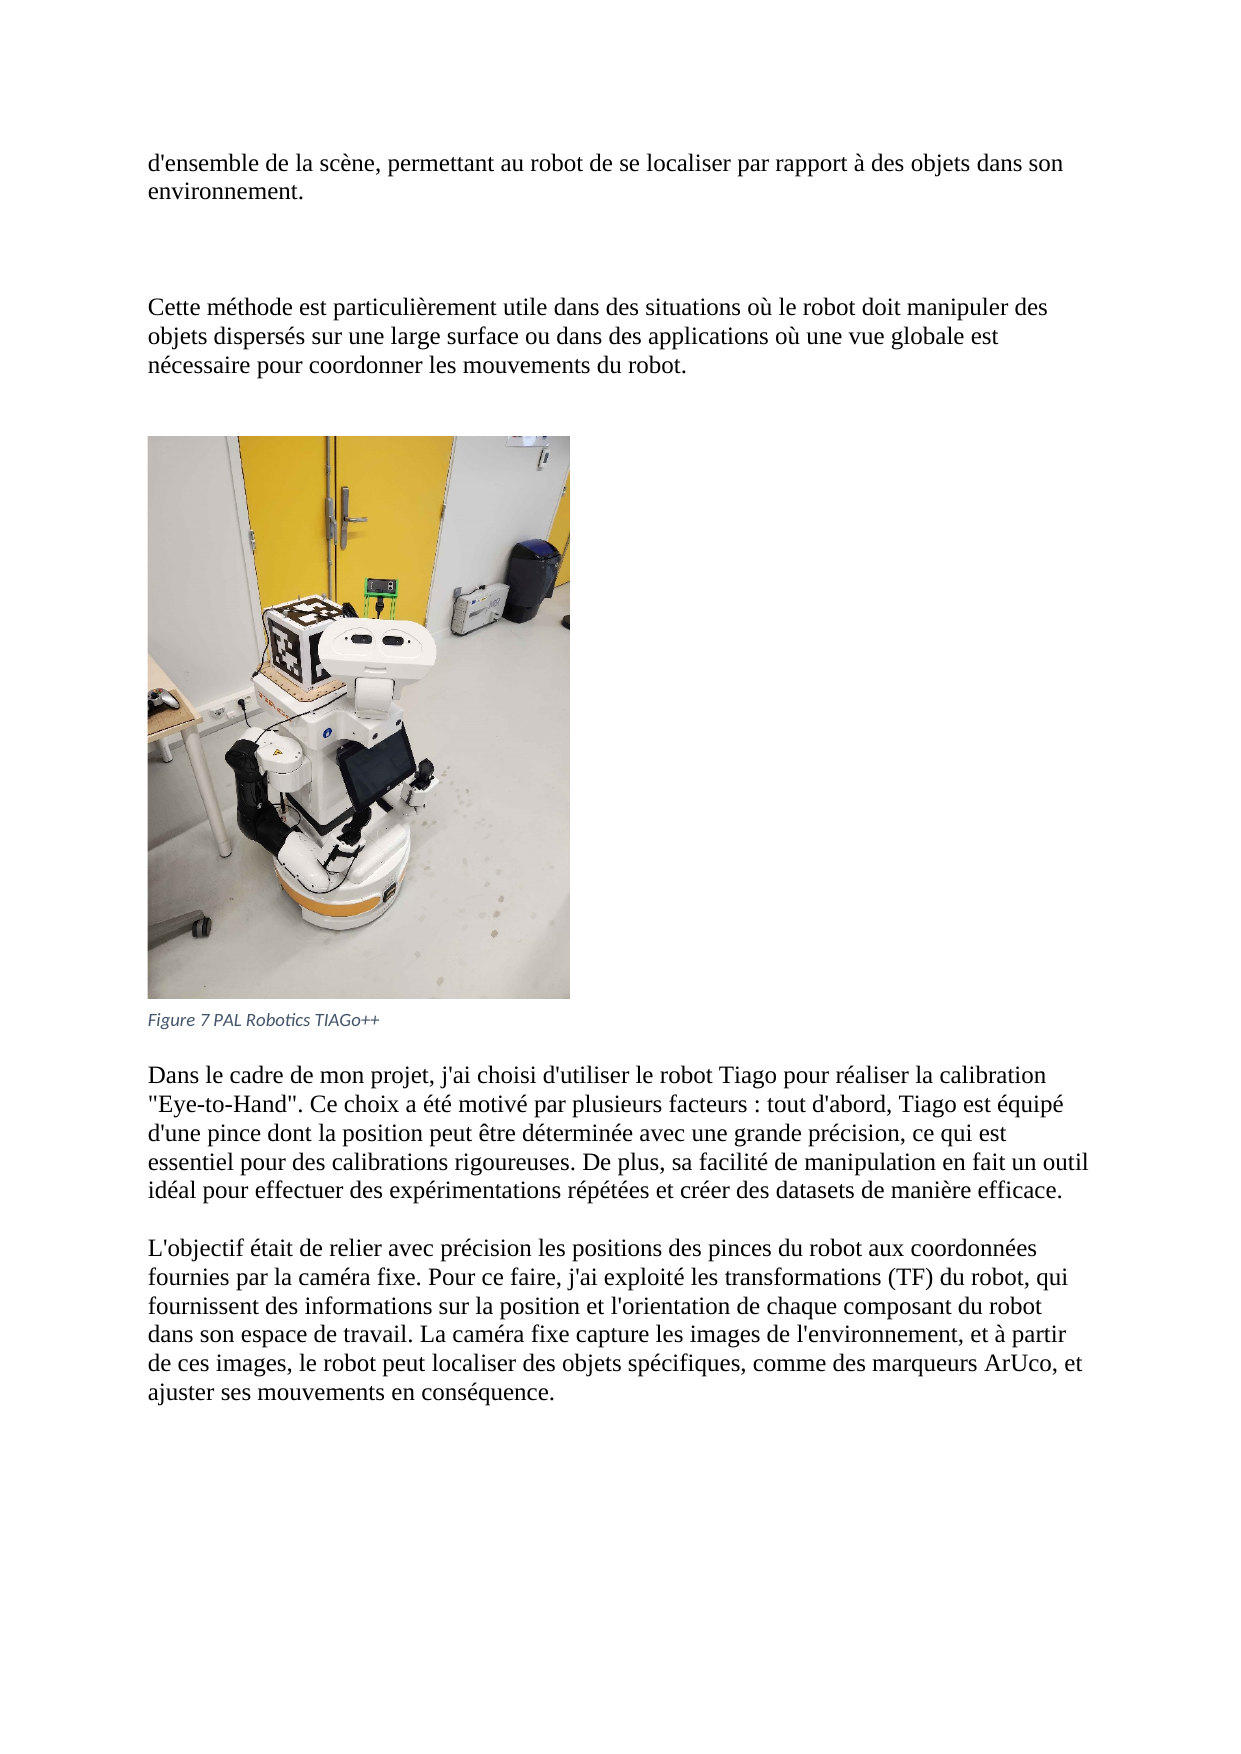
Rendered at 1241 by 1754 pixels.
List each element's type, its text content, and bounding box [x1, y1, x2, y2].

text L'objectif était de relier avec précision les positions des pinces du robot aux coordonnées fournies par la caméra fixe. Pour ce faire, j'ai exploité les transformations (TF) du robot, qui fournissent des informations sur la position et l'orientation de chaque composant du robot dans son espace de travail. La caméra fixe capture les images de l'environnement, et à partir de ces images, le robot peut localiser des objets spécifiques, comme des marqueurs ArUco, et ajuster ses mouvements en conséquence. [148, 1233, 1093, 1406]
text Cette méthode est particulièrement utile dans des situations où le robot doit manipuler des objets dispersés sur une large surface ou dans des applications où une vue globale est nécessaire pour coordonner les mouvements du robot. [148, 292, 1093, 378]
text Calibration "Eye-to-Hand" : La calibration "Eye-to-Hand" est une méthode de calibration extrinsèque où la caméra reste fixe dans l'environnement, tandis que le robot se déplace pour interagir avec les objets. Contrairement à la calibration "Eye-in-Hand", dans "Eye-to-Hand", la caméra offre une vue d'ensemble de la scène, permettant au robot de se localiser par rapport à des objets dans son environnement. [148, 148, 1093, 205]
picture [147, 436, 570, 999]
